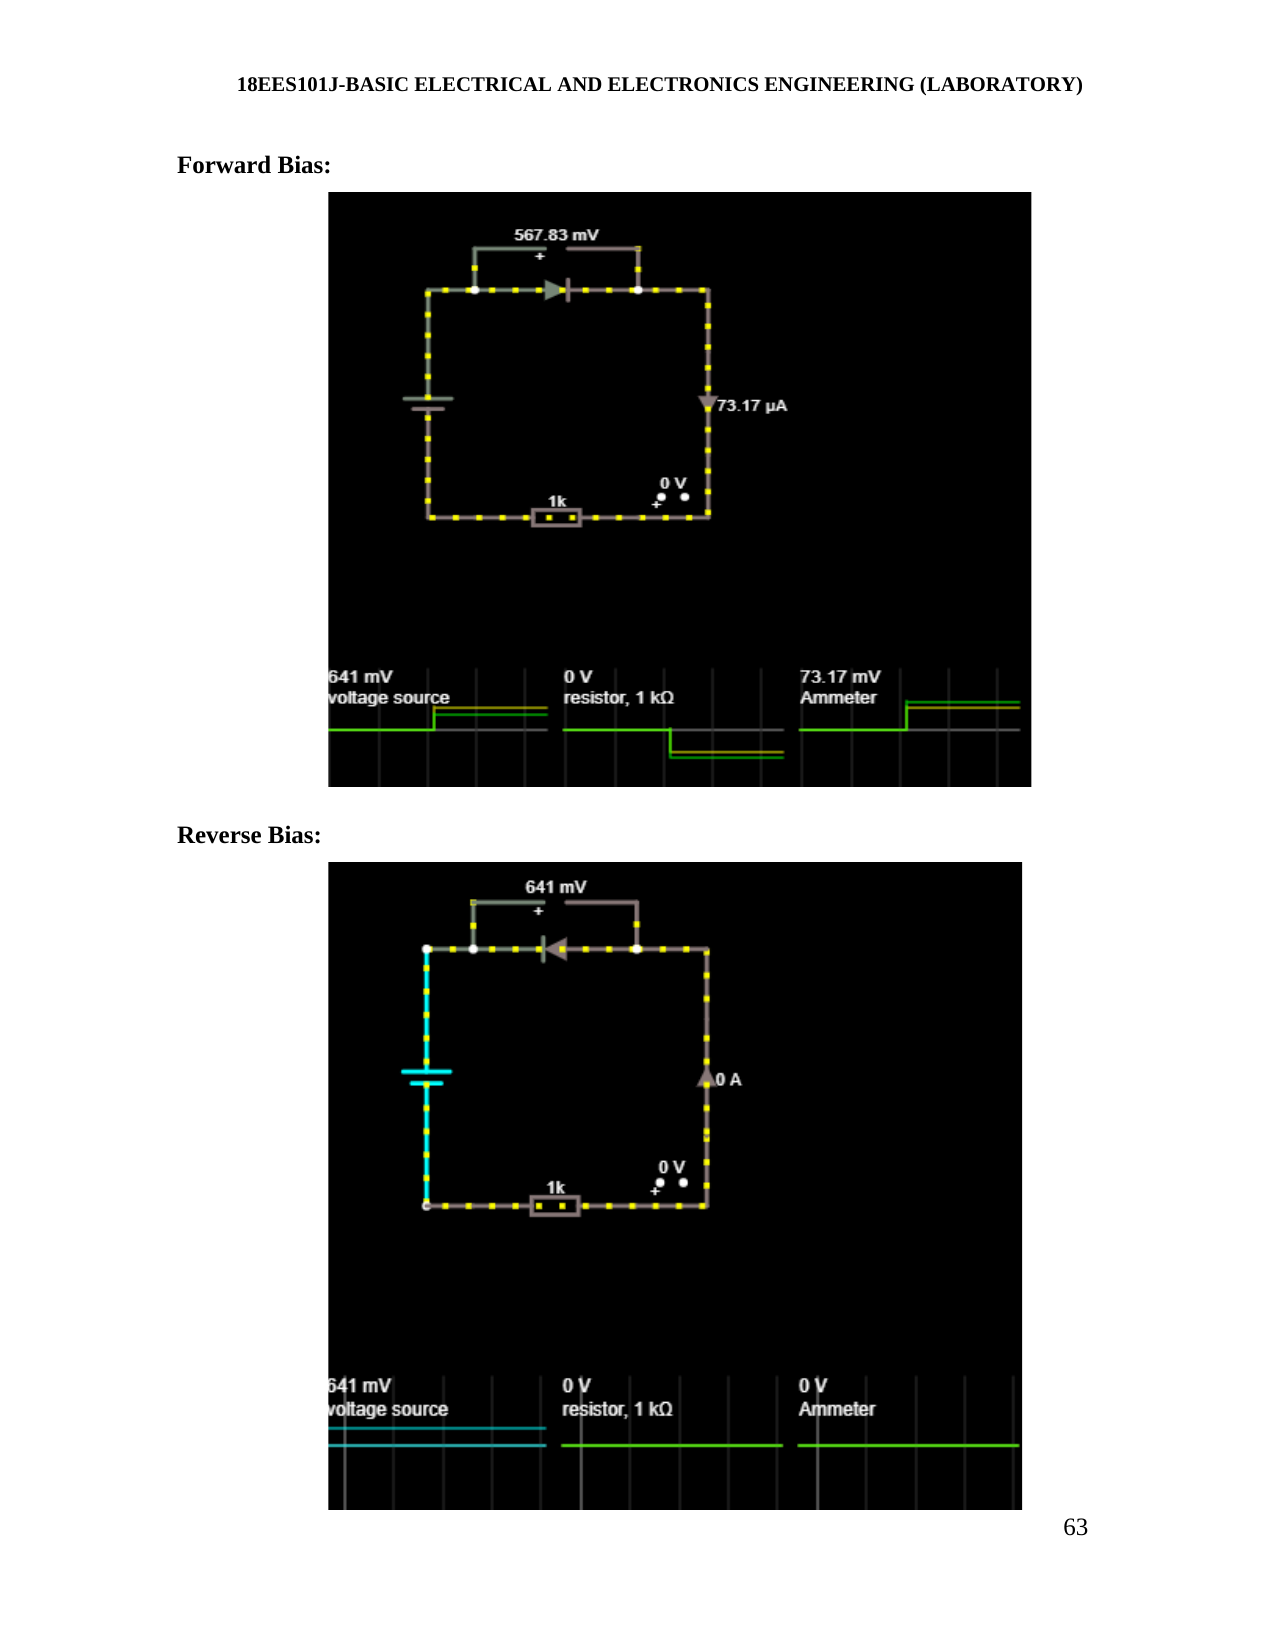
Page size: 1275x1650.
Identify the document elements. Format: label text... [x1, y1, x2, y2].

picture [328, 192, 1032, 787]
picture [328, 862, 1023, 1510]
text Reverse Bias: [177, 820, 1088, 849]
text Forward Bias: [177, 150, 1088, 179]
